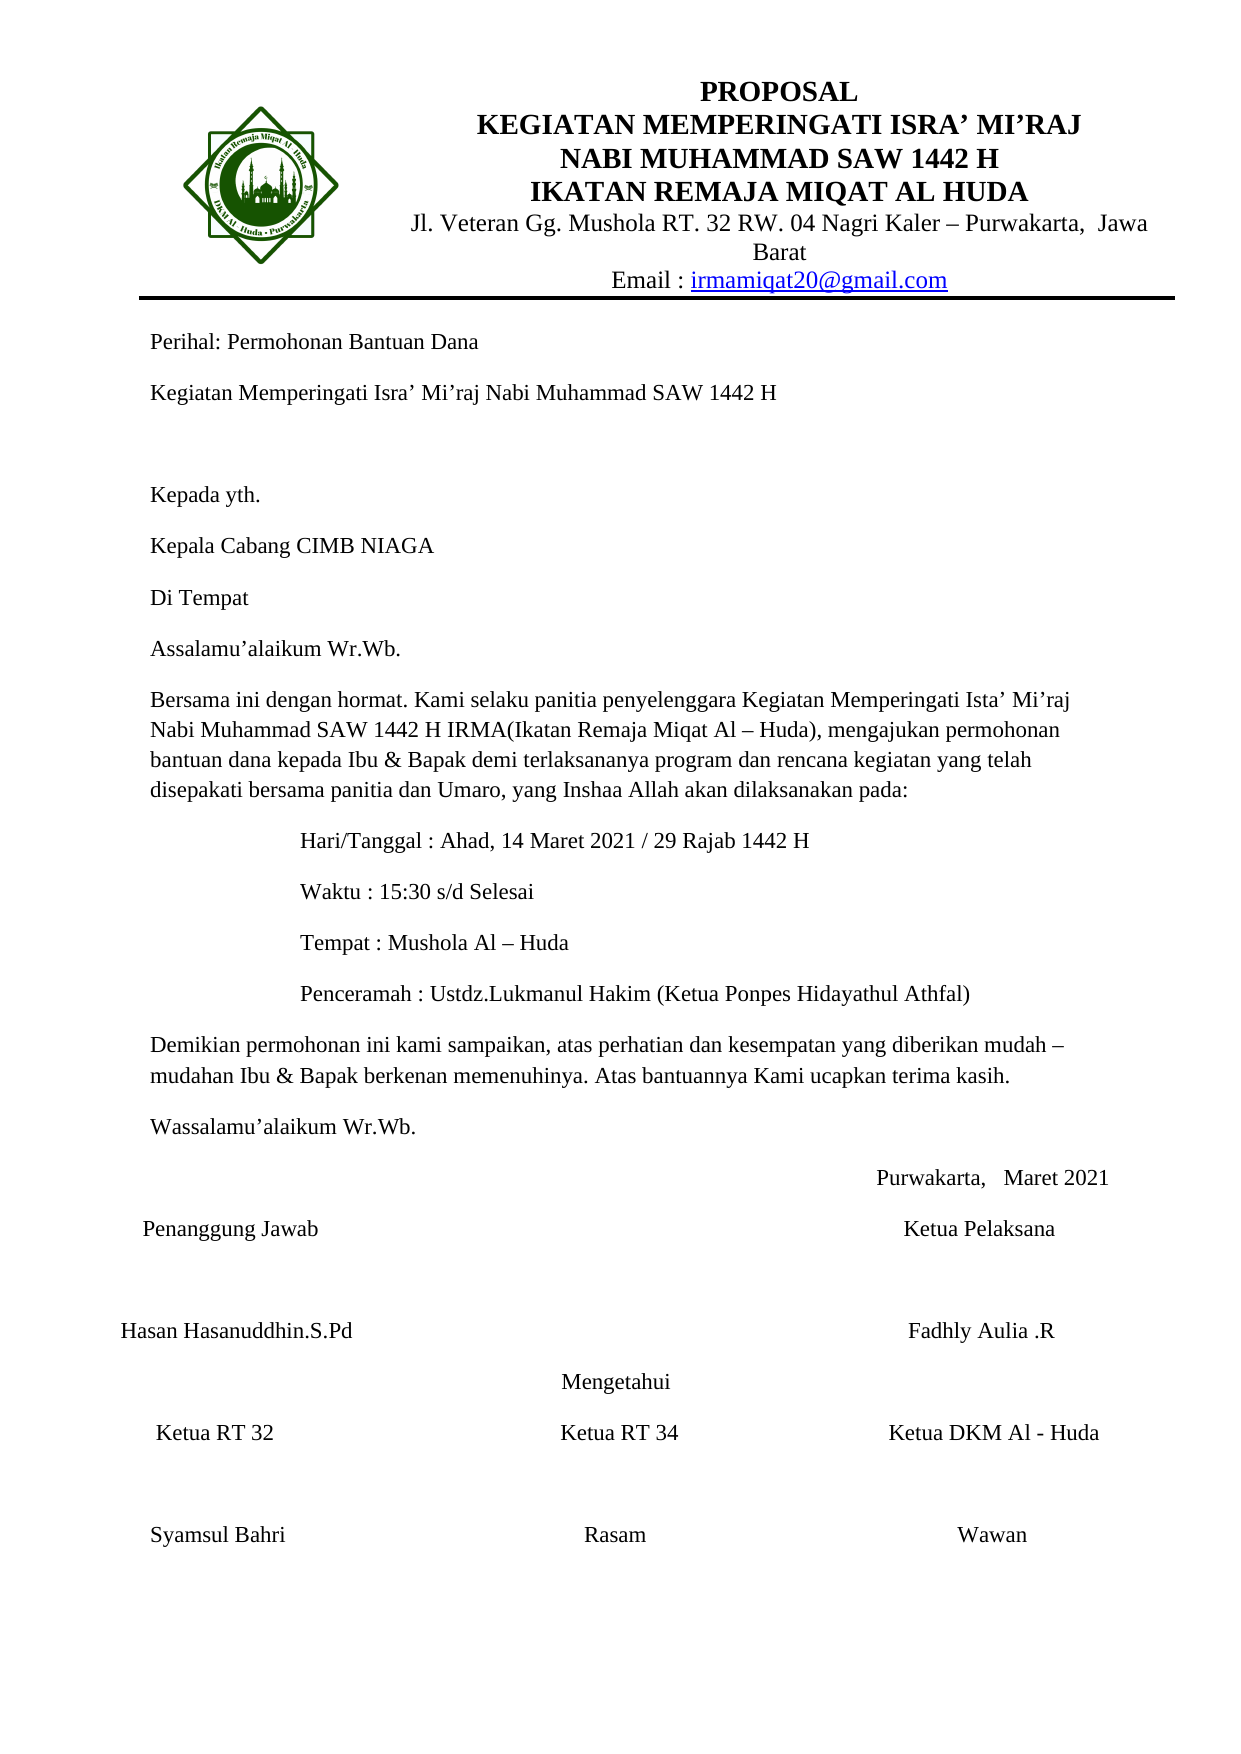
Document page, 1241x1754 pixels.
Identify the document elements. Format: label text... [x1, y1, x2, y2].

text Di Tempat [150, 583, 1090, 610]
text Hasan Hasanuddhin.S.Pd Fadhly Aulia .R [120, 1317, 1093, 1343]
text Penceramah : Ustdz.Lukmanul Hakim (Ketua Ponpes Hidayathul Athfal) [150, 980, 1090, 1007]
text Tempat : Mushola Al – Huda [150, 929, 1090, 956]
text Kepada yth. [150, 481, 1090, 508]
text Mengetahui [150, 1368, 1036, 1394]
text Assalamu’alaikum Wr.Wb. [150, 634, 1090, 661]
text Syamsul Bahri Rasam Wawan [150, 1521, 1046, 1547]
text Demikian permohonan ini kami sampaikan, atas perhatian dan kesempatan yang diberikan mudah – mudahan Ibu & Bapak berkenan memenuhinya. Atas bantuannya Kami ucapkan terima kasih. [150, 1031, 1090, 1088]
text Perihal: Permohonan Bantuan Dana [150, 328, 1090, 355]
text Waktu : 15:30 s/d Selesai [150, 878, 1090, 905]
text Kegiatan Memperingati Isra’ Mi’raj Nabi Muhammad SAW 1442 H [150, 379, 1090, 406]
text Kepala Cabang CIMB NIAGA [150, 532, 1090, 559]
text Wassalamu’alaikum Wr.Wb. [150, 1113, 1090, 1139]
text Bersama ini dengan hormat. Kami selaku panitia penyelenggara Kegiatan Memperingati Ista’ Mi’raj Nabi Muhammad SAW 1442 H IRMA(Ikatan Remaja Miqat Al – Huda), mengajukan permohonan bantuan dana kepada Ibu & Bapak demi terlaksananya program dan rencana kegiatan yang telah disepakati bersama panitia dan Umaro, yang Inshaa Allah akan dilaksanakan pada: [150, 686, 1090, 803]
text Purwakarta, Maret 2021 [150, 1164, 1110, 1190]
text Hari/Tanggal : Ahad, 14 Maret 2021 / 29 Rajab 1442 H [150, 827, 1090, 854]
text Ketua RT 32 Ketua RT 34 Ketua DKM Al - Huda [150, 1419, 853, 1445]
picture [150, 73, 372, 296]
text Penanggung Jawab Ketua Pelaksana [120, 1215, 1065, 1241]
